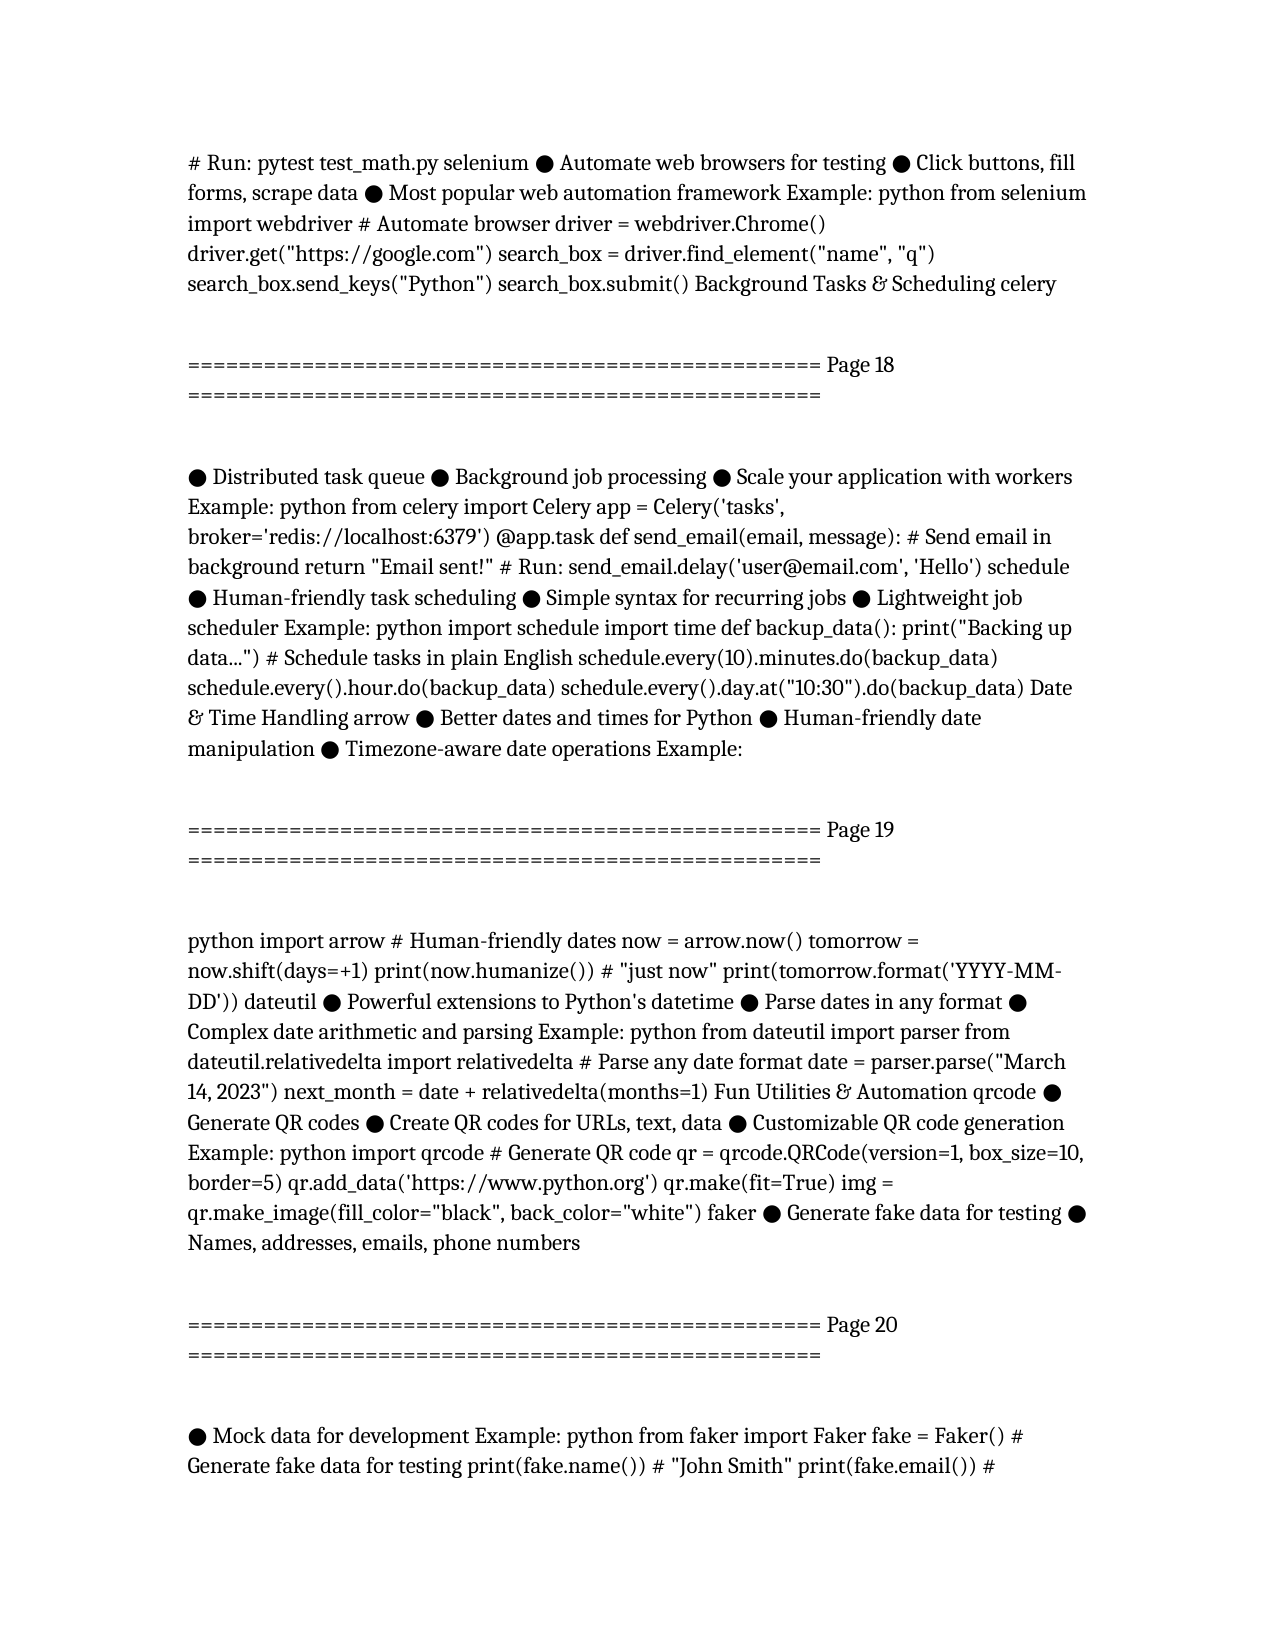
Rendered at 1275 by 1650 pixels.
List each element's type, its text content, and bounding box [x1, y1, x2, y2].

text ●​ Distributed task queue ●​ Background job processing ●​ Scale your application with workers Example: python from celery import Celery app = Celery('tasks', broker='redis://localhost:6379') @app.task def send_email(email, message): # Send email in background return "Email sent!" # Run: send_email.delay('user@email.com', 'Hello') schedule ●​ Human-friendly task scheduling ●​ Simple syntax for recurring jobs ●​ Lightweight job scheduler Example: python import schedule import time def backup_data(): print("Backing up data...") # Schedule tasks in plain English schedule.every(10).minutes.do(backup_data) schedule.every().hour.do(backup_data) schedule.every().day.at("10:30").do(backup_data) Date & Time Handling arrow ●​ Better dates and times for Python ●​ Human-friendly date manipulation ●​ Timezone-aware date operations Example: [187, 463, 1087, 762]
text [187, 1423, 1087, 1479]
text ================================================== Page 20 ================================================== [187, 1281, 1087, 1398]
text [187, 150, 1087, 297]
text ================================================== Page 18 ================================================== [187, 322, 1087, 439]
text python import arrow # Human-friendly dates now = arrow.now() tomorrow = now.shift(days=+1) print(now.humanize()) # "just now" print(tomorrow.format('YYYY-MM-DD')) dateutil ●​ Powerful extensions to Python's datetime ●​ Parse dates in any format ●​ Complex date arithmetic and parsing Example: python from dateutil import parser from dateutil.relativedelta import relativedelta # Parse any date format date = parser.parse("March 14, 2023") next_month = date + relativedelta(months=1) Fun Utilities & Automation qrcode ●​ Generate QR codes ●​ Create QR codes for URLs, text, data ●​ Customizable QR code generation Example: python import qrcode # Generate QR code qr = qrcode.QRCode(version=1, box_size=10, border=5) qr.add_data('https://www.python.org') qr.make(fit=True) img = qr.make_image(fill_color="black", back_color="white") faker ●​ Generate fake data for testing ●​ Names, addresses, emails, phone numbers [187, 928, 1087, 1257]
text ================================================== Page 19 ================================================== [187, 786, 1087, 903]
